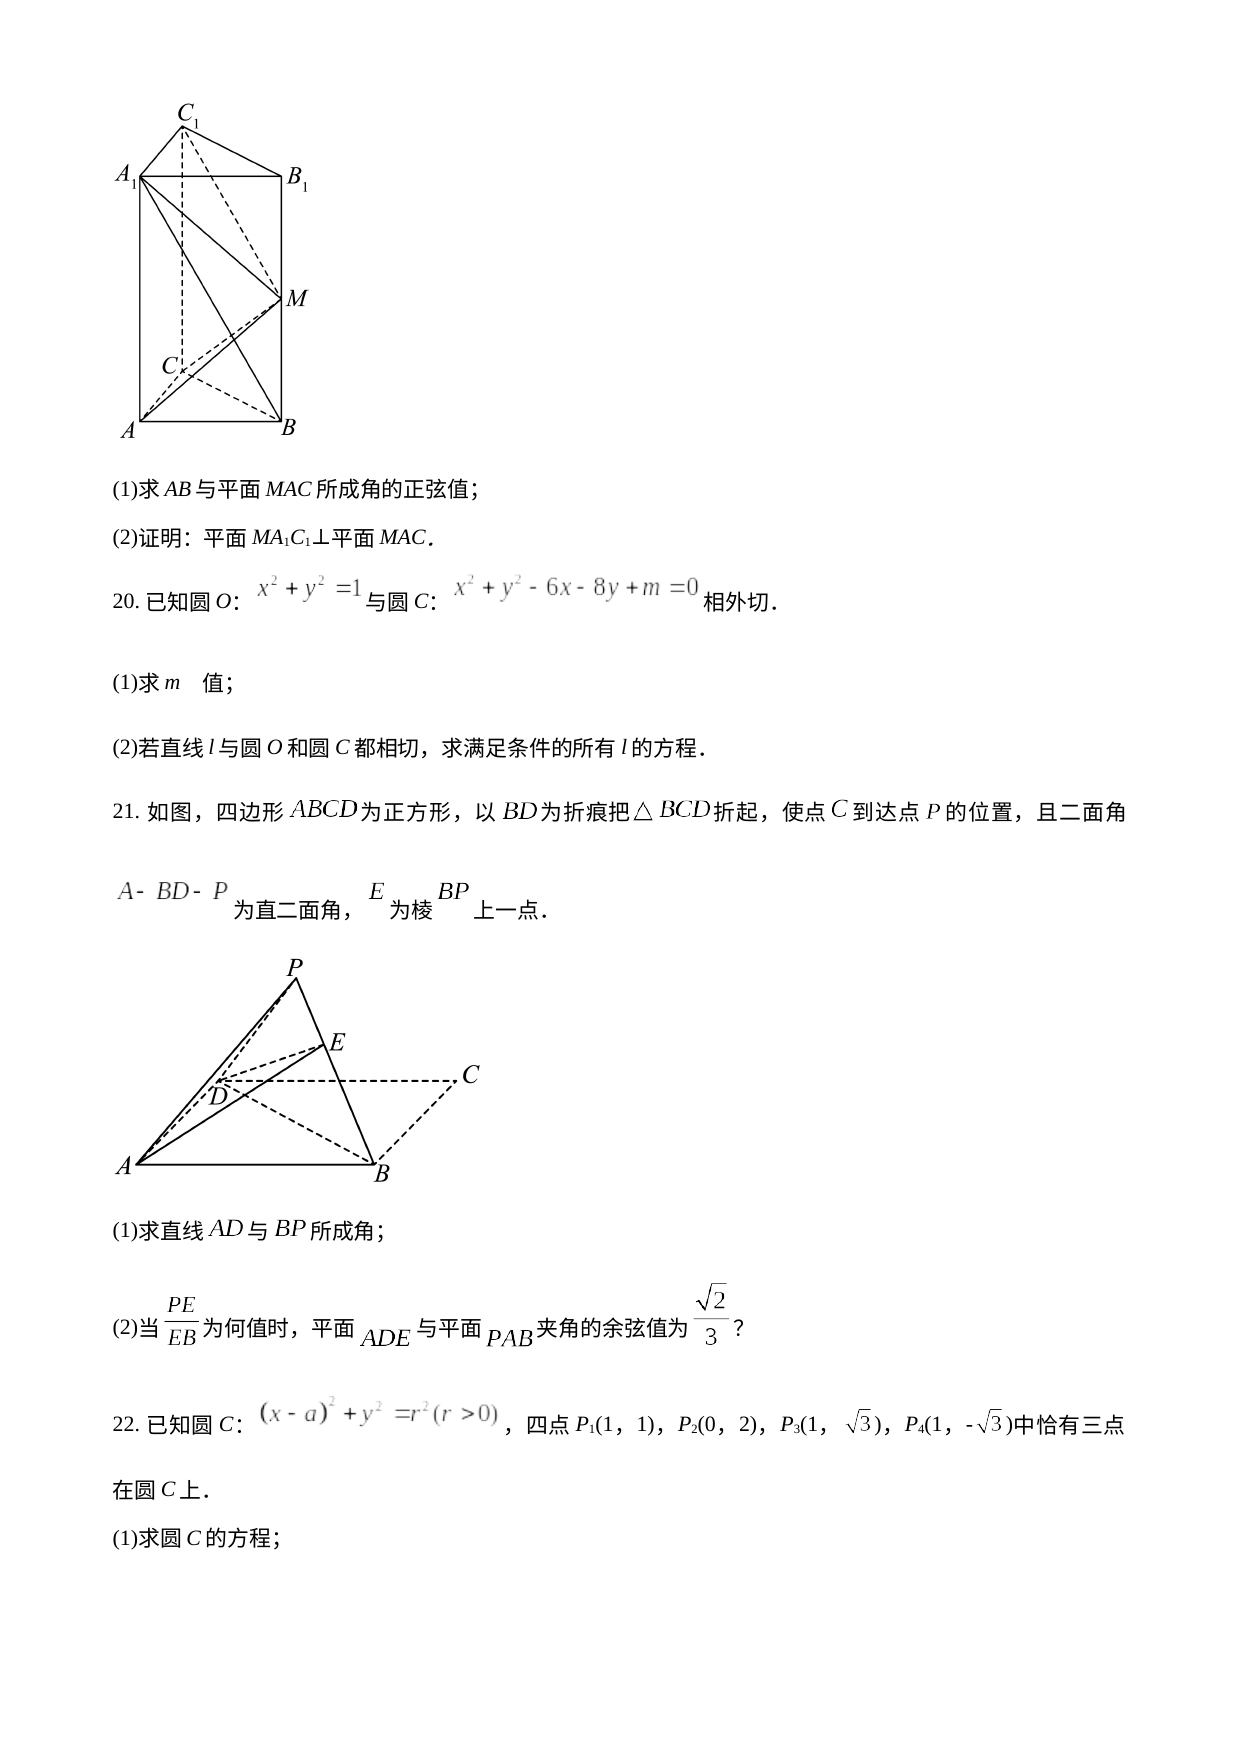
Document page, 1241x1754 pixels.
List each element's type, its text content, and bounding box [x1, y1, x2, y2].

text (1)求圆C的方程； [112, 1521, 1128, 1553]
text (1)求直线与所成角； [112, 1197, 1128, 1262]
picture [112, 101, 311, 440]
text 21. 如图，四边形为正方形，以为折痕把折起，使点到达点的位置，且二面角为直二面角，为棱上一点． [112, 779, 1128, 941]
text (1)求m值； [112, 649, 1128, 714]
picture [112, 957, 482, 1184]
text (2)若直线l与圆O和圆C都相切，求满足条件的所有l的方程． [112, 730, 1128, 763]
text 20. 已知圆O：与圆C：相外切． [112, 569, 1128, 634]
text (2)证明：平面MA1C1⊥平面MAC． [112, 520, 1128, 553]
text (2)当为何值时，平面与平面夹角的余弦值为？ [112, 1278, 1128, 1375]
text 22. 已知圆C：，四点P1(1，1)，P2(0，2)，P3(1，)，P4(1，-)中恰有三点在圆C上． [112, 1391, 1128, 1505]
text (1)求AB与平面MAC所成角的正弦值； [112, 472, 1128, 504]
